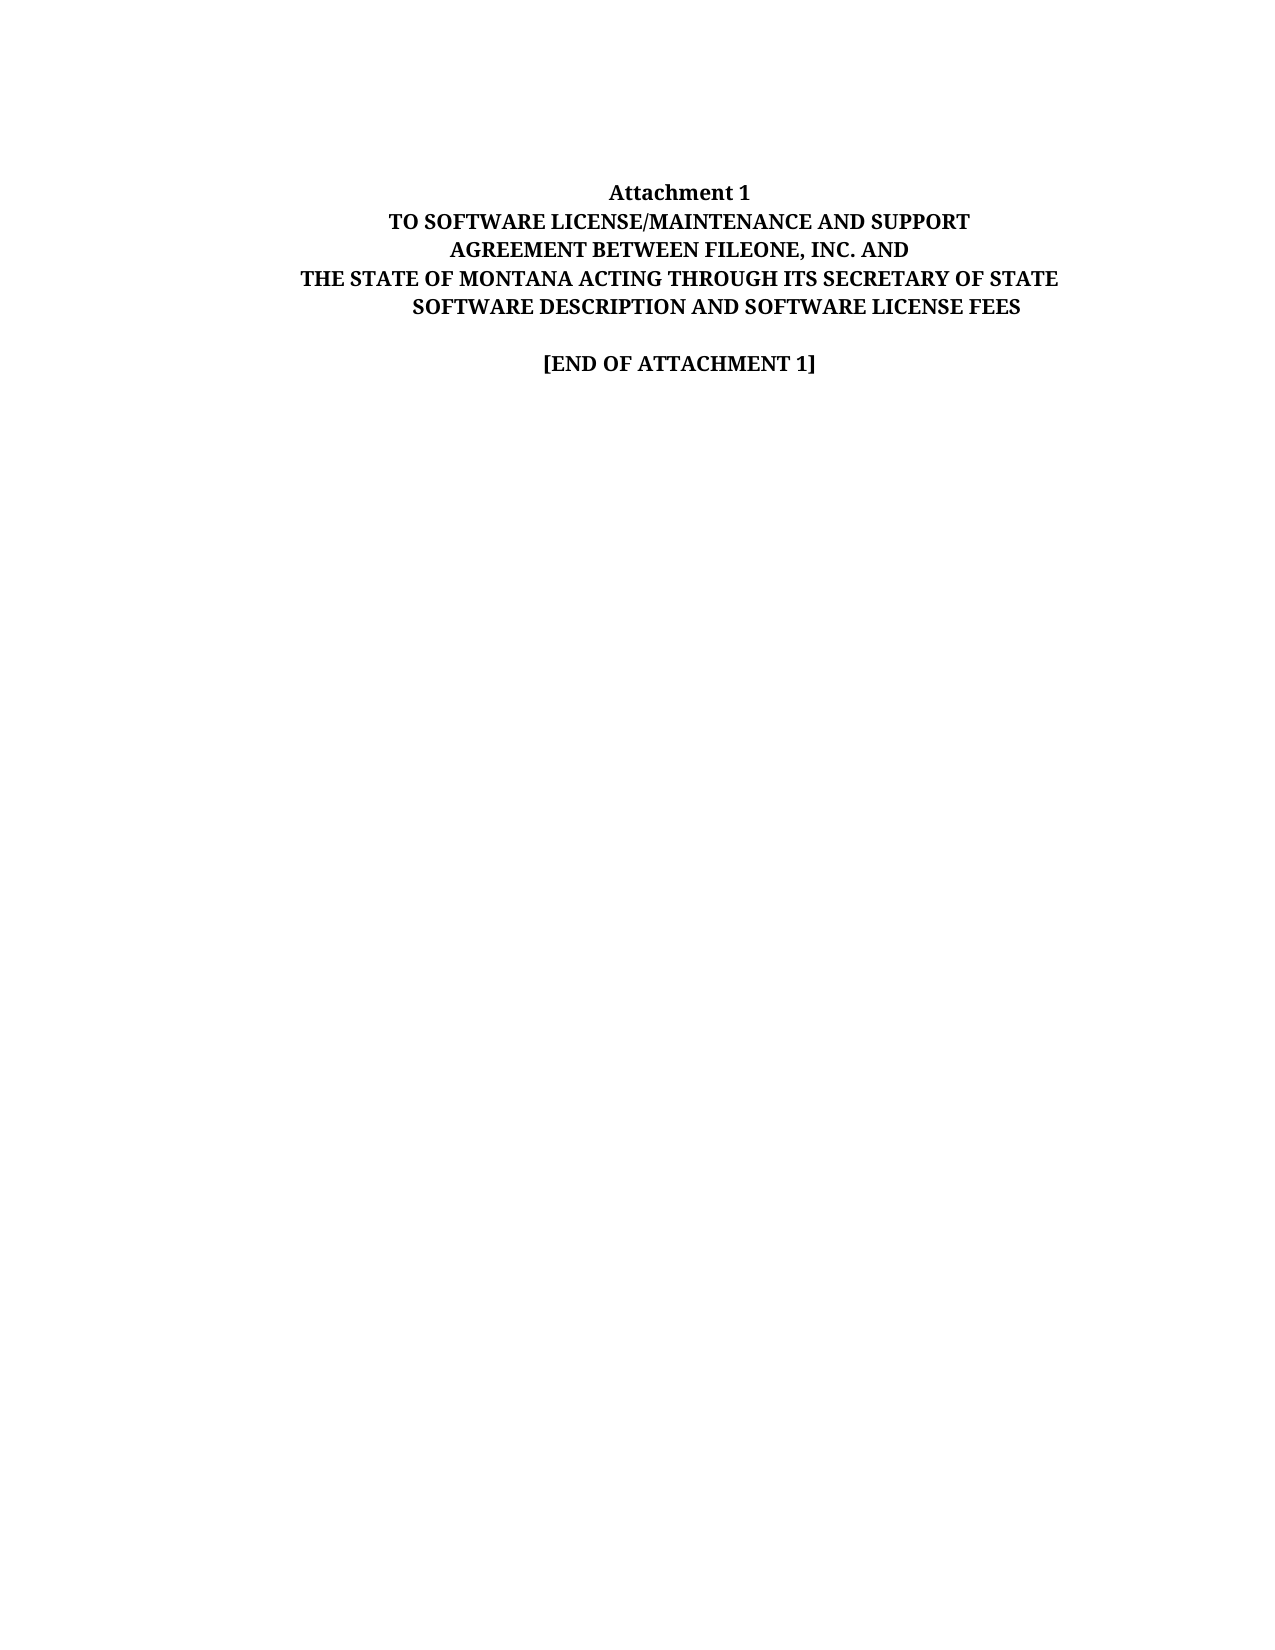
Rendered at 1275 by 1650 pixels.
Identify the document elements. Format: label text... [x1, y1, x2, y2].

text AGREEMENT BETWEEN FILEONE, INC. AND [150, 235, 1209, 264]
text TO SOFTWARE LICENSE/MAINTENANCE AND SUPPORT [150, 207, 1209, 235]
text Attachment 1 [150, 178, 1209, 207]
text [END OF ATTACHMENT 1] [150, 349, 1209, 377]
text SOFTWARE DESCRIPTION AND SOFTWARE LICENSE FEES [150, 292, 1209, 321]
text THE STATE OF MONTANA ACTING THROUGH ITS SECRETARY OF STATE [150, 264, 1209, 292]
